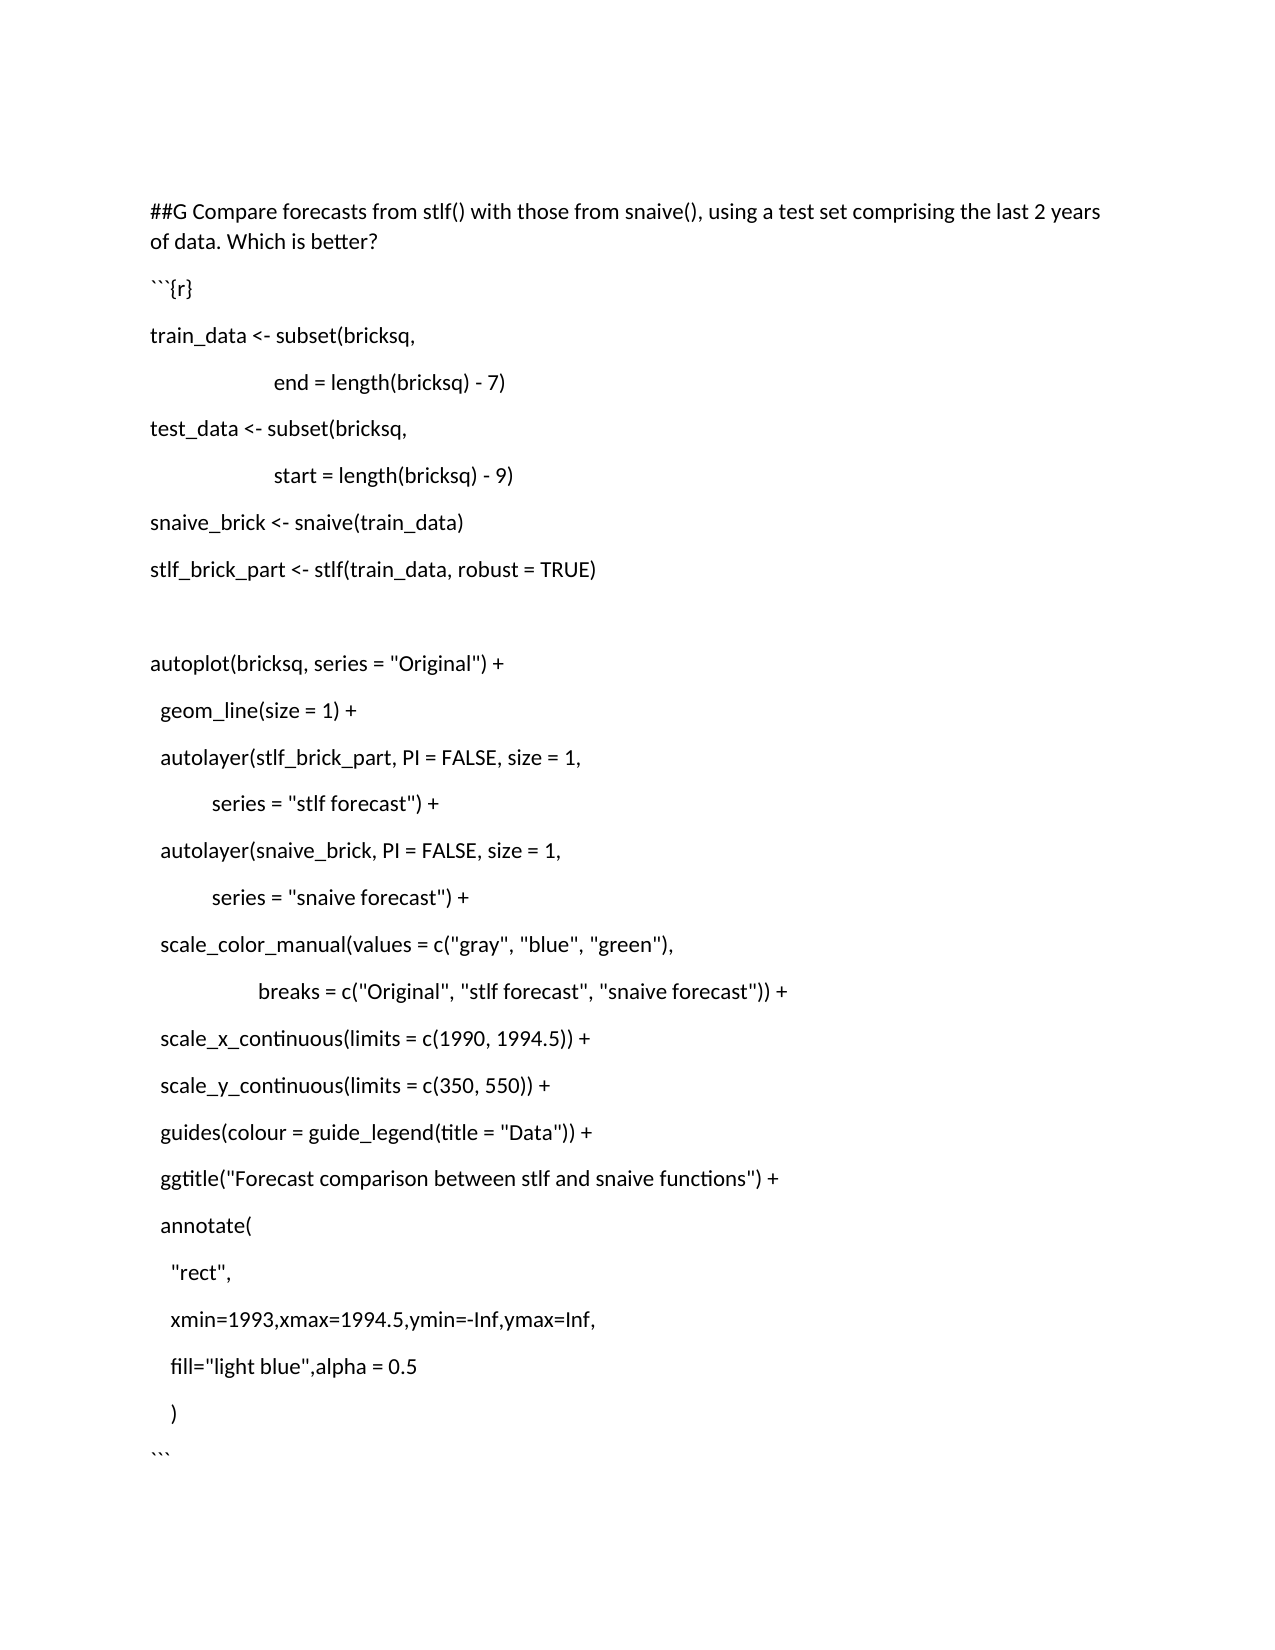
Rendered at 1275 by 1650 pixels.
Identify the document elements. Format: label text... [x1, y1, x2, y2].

text breaks = c("Original", "stlf forecast", "snaive forecast")) + [150, 977, 1125, 1005]
text ggtitle("Forecast comparison between stlf and snaive functions") + [150, 1164, 1125, 1193]
text geom_line(size = 1) + [150, 696, 1125, 724]
text start = length(bricksq) - 9) [150, 461, 1125, 489]
text fill="light blue",alpha = 0.5 [150, 1352, 1125, 1380]
text end = length(bricksq) - 7) [150, 368, 1125, 396]
text test_data <- subset(bricksq, [150, 414, 1125, 443]
text snaive_brick <- snaive(train_data) [150, 508, 1125, 536]
text ##G Compare forecasts from stlf() with those from snaive(), using a test set comprising the last 2 years of data. Which is better? [150, 197, 1125, 255]
text ) [150, 1399, 1125, 1427]
text "rect", [150, 1258, 1125, 1286]
text autolayer(snaive_brick, PI = FALSE, size = 1, [150, 836, 1125, 864]
text xmin=1993,xmax=1994.5,ymin=-Inf,ymax=Inf, [150, 1305, 1125, 1333]
text autoplot(bricksq, series = "Original") + [150, 649, 1125, 677]
text ```{r} [150, 274, 1125, 302]
text autolayer(stlf_brick_part, PI = FALSE, size = 1, [150, 743, 1125, 771]
text scale_x_continuous(limits = c(1990, 1994.5)) + [150, 1024, 1125, 1052]
text guides(colour = guide_legend(title = "Data")) + [150, 1118, 1125, 1146]
text series = "stlf forecast") + [150, 789, 1125, 818]
text ``` [150, 1446, 1125, 1474]
text scale_y_continuous(limits = c(350, 550)) + [150, 1071, 1125, 1099]
text series = "snaive forecast") + [150, 883, 1125, 911]
text train_data <- subset(bricksq, [150, 321, 1125, 349]
text scale_color_manual(values = c("gray", "blue", "green"), [150, 930, 1125, 958]
text annotate( [150, 1211, 1125, 1239]
text stlf_brick_part <- stlf(train_data, robust = TRUE) [150, 555, 1125, 583]
